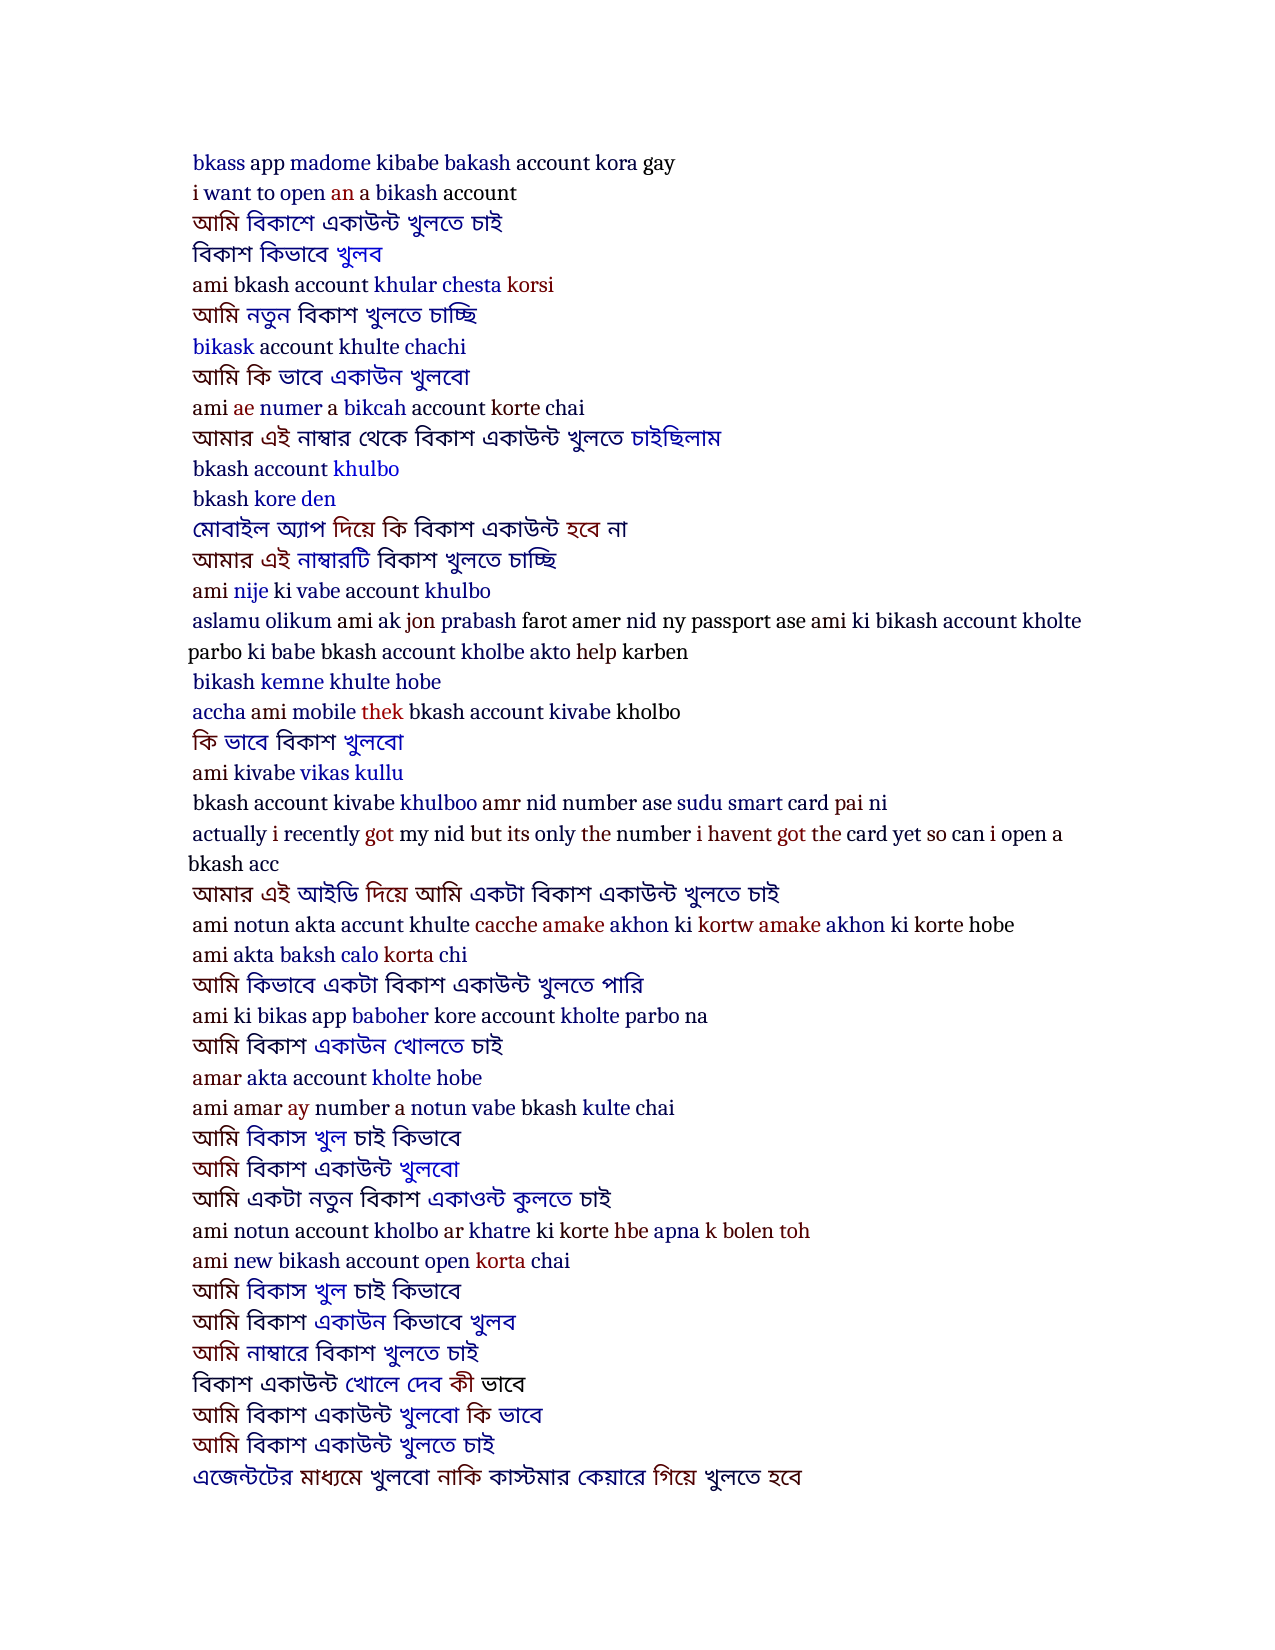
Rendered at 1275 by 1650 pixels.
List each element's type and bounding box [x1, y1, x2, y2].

text [187, 150, 1087, 1491]
